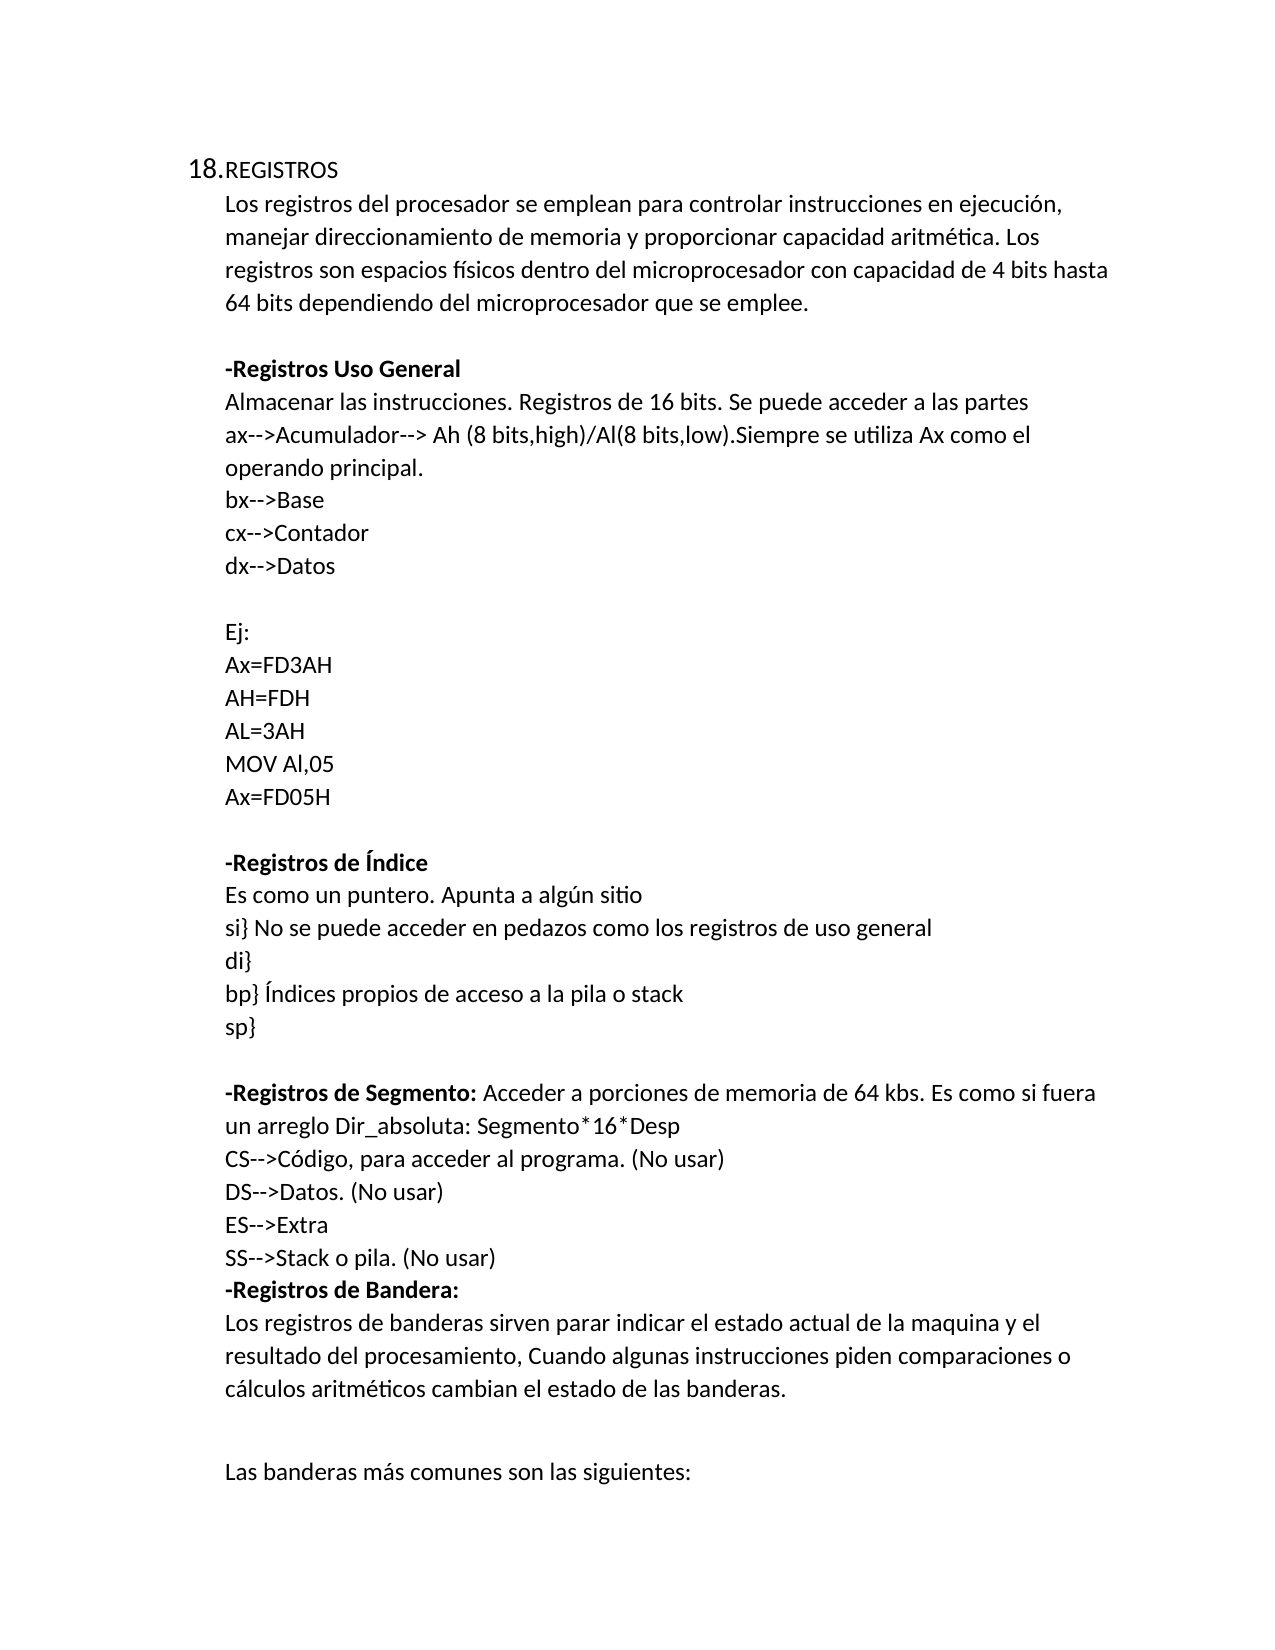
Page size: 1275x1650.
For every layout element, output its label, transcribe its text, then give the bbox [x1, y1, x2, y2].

list cx-->Contador [225, 518, 1125, 548]
list Almacenar las instrucciones. Registros de 16 bits. Se puede acceder a las partes [225, 386, 1125, 416]
list CS-->Código, para acceder al programa. (No usar) [225, 1143, 1125, 1173]
list -Registros de Segmento: Acceder a porciones de memoria de 64 kbs. Es como si fuera un arreglo Dir_absoluta: Segmento*16*Desp [225, 1077, 1125, 1141]
list Ej: [225, 616, 1125, 647]
list si} No se puede acceder en pedazos como los registros de uso general [225, 913, 1125, 943]
list bp} Índices propios de acceso a la pila o stack [225, 978, 1125, 1009]
list DS-->Datos. (No usar) [225, 1176, 1125, 1206]
list dx-->Datos [225, 551, 1125, 581]
list -Registros de Índice [225, 847, 1125, 877]
list Los registros de banderas sirven parar indicar el estado actual de la maquina y el resultado del procesamiento, Cuando algunas instrucciones piden comparaciones o cálculos aritméticos cambian el estado de las banderas. [225, 1308, 1125, 1404]
list sp} [225, 1011, 1125, 1042]
list AL=3AH [225, 715, 1125, 746]
list di} [225, 946, 1125, 976]
list bx-->Base [225, 485, 1125, 515]
list ES-->Extra [225, 1209, 1125, 1239]
list -Registros de Bandera: [225, 1275, 1125, 1305]
list AH=FDH [225, 682, 1125, 713]
list Los registros del procesador se emplean para controlar instrucciones en ejecución, manejar direccionamiento de memoria y proporcionar capacidad aritmética. Los registros son espacios físicos dentro del microprocesador con capacidad de 4 bits hasta 64 bits dependiendo del microprocesador que se emplee. [225, 188, 1125, 318]
list -Registros Uso General [225, 353, 1125, 383]
list REGISTROS [187, 150, 1125, 186]
list Es como un puntero. Apunta a algún sitio [225, 880, 1125, 910]
list SS-->Stack o pila. (No usar) [225, 1242, 1125, 1272]
list Ax=FD3AH [225, 649, 1125, 680]
list Ax=FD05H [225, 781, 1125, 811]
list ax-->Acumulador--> Ah (8 bits,high)/Al(8 bits,low).Siempre se utiliza Ax como el operando principal. [225, 419, 1125, 482]
text Las banderas más comunes son las siguientes: [150, 1456, 1125, 1486]
list MOV Al,05 [225, 748, 1125, 778]
